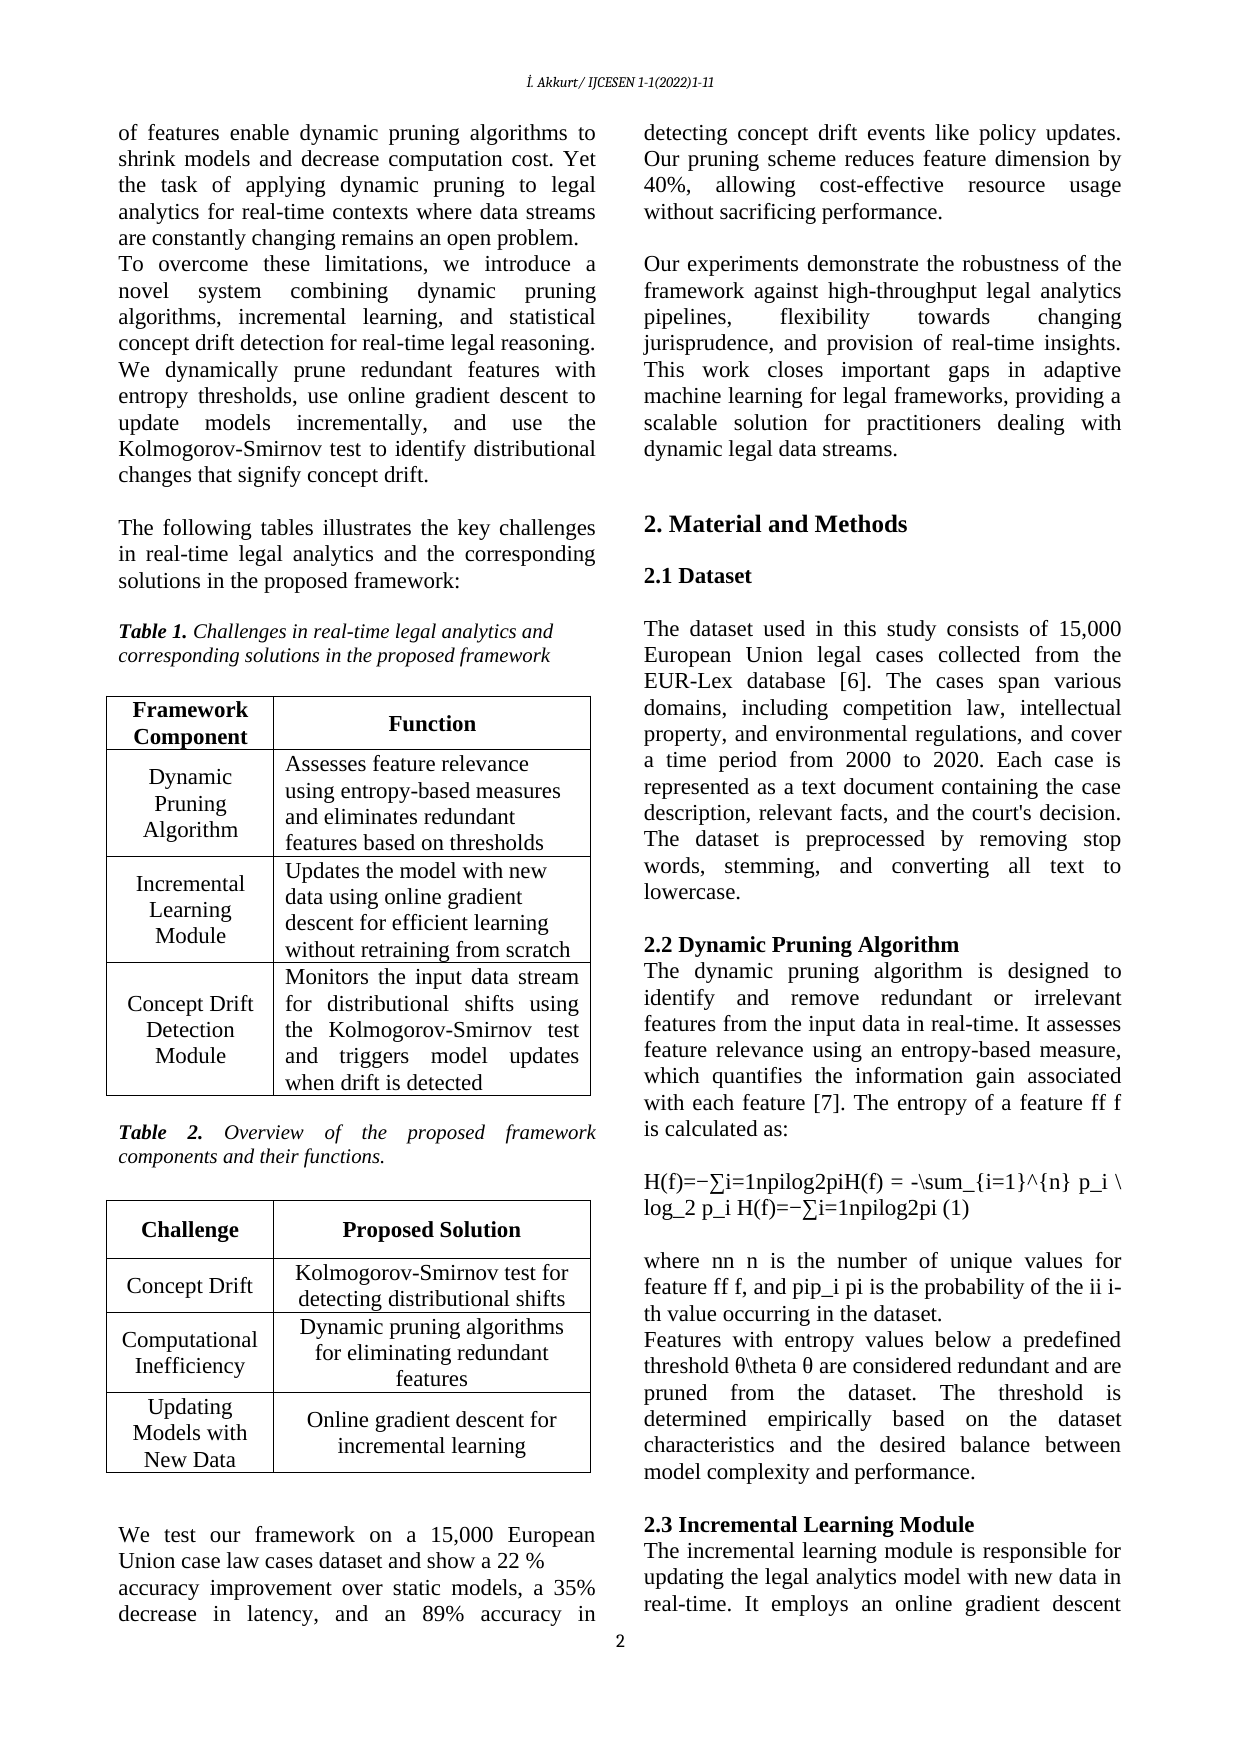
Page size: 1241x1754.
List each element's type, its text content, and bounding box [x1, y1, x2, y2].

table_cell Concept Drift Detection Module [107, 963, 273, 1095]
text To overcome these limitations, we introduce a novel system combining dynamic pruning algorithms, incremental learning, and statistical concept drift detection for real-time legal reasoning. We dynamically prune redundant features with entropy thresholds, use online gradient descent to update models incrementally, and use the Kolmogorov-Smirnov test to identify distributional changes that signify concept drift. [118, 250, 596, 488]
table_cell Dynamic pruning algorithms for eliminating redundant features [274, 1313, 590, 1392]
table_cell Updates the model with new data using online gradient descent for efficient learning without retraining from scratch [274, 857, 590, 962]
text where nn n is the number of unique values for feature ff f, and pip_i pi​ is the probability of the ii i-th value occurring in the dataset. [644, 1247, 1122, 1326]
table_header Framework Component [107, 697, 273, 749]
table_header Challenge [107, 1201, 273, 1258]
text 2.3 Incremental Learning Module [644, 1511, 1122, 1537]
text Our experiments demonstrate the robustness of the framework against high-throughput legal analytics pipelines, flexibility towards changing jurisprudence, and provision of real-time insights. This work closes important gaps in adaptive machine learning for legal frameworks, providing a scalable solution for practitioners dealing with dynamic legal data streams. [644, 250, 1122, 461]
text The following tables illustrates the key challenges in real-time legal analytics and the corresponding solutions in the proposed framework: [118, 514, 596, 593]
table_cell Computational Inefficiency [107, 1313, 273, 1392]
table_cell Kolmogorov-Smirnov test for detecting distributional shifts [274, 1259, 590, 1312]
text 2.2 Dynamic Pruning Algorithm [644, 931, 1122, 957]
text 2. Material and Methods [644, 509, 1122, 538]
text accuracy improvement over static models, a 35% decrease in latency, and an 89% accuracy in detecting concept drift events like policy updates. Our pruning scheme reduces feature dimension by 40%, allowing cost-effective resource usage without sacrificing performance. [644, 119, 1122, 224]
text The dynamic pruning algorithm is designed to identify and remove redundant or irrelevant features from the input data in real-time. It assesses feature relevance using an entropy-based measure, which quantifies the information gain associated with each feature [7]. The entropy of a feature ff f is calculated as: [644, 957, 1122, 1142]
text Table 2. Overview of the proposed framework components and their functions. [118, 1120, 596, 1168]
table_cell Incremental Learning Module [107, 857, 273, 962]
text Table 1. Challenges in real-time legal analytics and corresponding solutions in the proposed framework [118, 619, 596, 696]
text 2.1 Dataset [644, 562, 1122, 588]
table_cell Monitors the input data stream for distributional shifts using the Kolmogorov-Smirnov test and triggers model updates when drift is detected [274, 963, 590, 1095]
table_cell Dynamic Pruning Algorithm [107, 750, 273, 856]
text We test our framework on a 15,000 European Union case law cases dataset and show a 22 % [118, 1521, 596, 1574]
text H(f)=−∑i=1npilog⁡2piH(f) = -\sum_{i=1}^{n} p_i \log_2 p_i H(f)=−∑i=1n​pi​log2​pi​ (1) [644, 1168, 1122, 1221]
text The dataset used in this study consists of 15,000 European Union legal cases collected from the EUR-Lex database [6]. The cases span various domains, including competition law, intellectual property, and environmental regulations, and cover a time period from 2000 to 2020. Each case is represented as a text document containing the case description, relevant facts, and the court's decision. The dataset is preprocessed by removing stop words, stemming, and converting all text to lowercase. [644, 614, 1122, 904]
text Features with entropy values below a predefined threshold θ\theta θ are considered redundant and are pruned from the dataset. The threshold is determined empirically based on the dataset characteristics and the desired balance between model complexity and performance. [644, 1326, 1122, 1484]
table_cell Online gradient descent for incremental learning [274, 1393, 590, 1472]
table_cell Assesses feature relevance using entropy-based measures and eliminates redundant features based on thresholds [274, 750, 590, 856]
table_cell Concept Drift [107, 1259, 273, 1312]
text accuracy improvement over static models, a 35% decrease in latency, and an 89% accuracy in detecting concept drift events like policy updates. Our pruning scheme reduces feature dimension by 40%, allowing cost-effective resource usage without sacrificing performance. [118, 1574, 596, 1627]
table_cell Updating Models with New Data [107, 1393, 273, 1472]
table_header Function [274, 697, 590, 749]
table_header Proposed Solution [274, 1201, 590, 1258]
